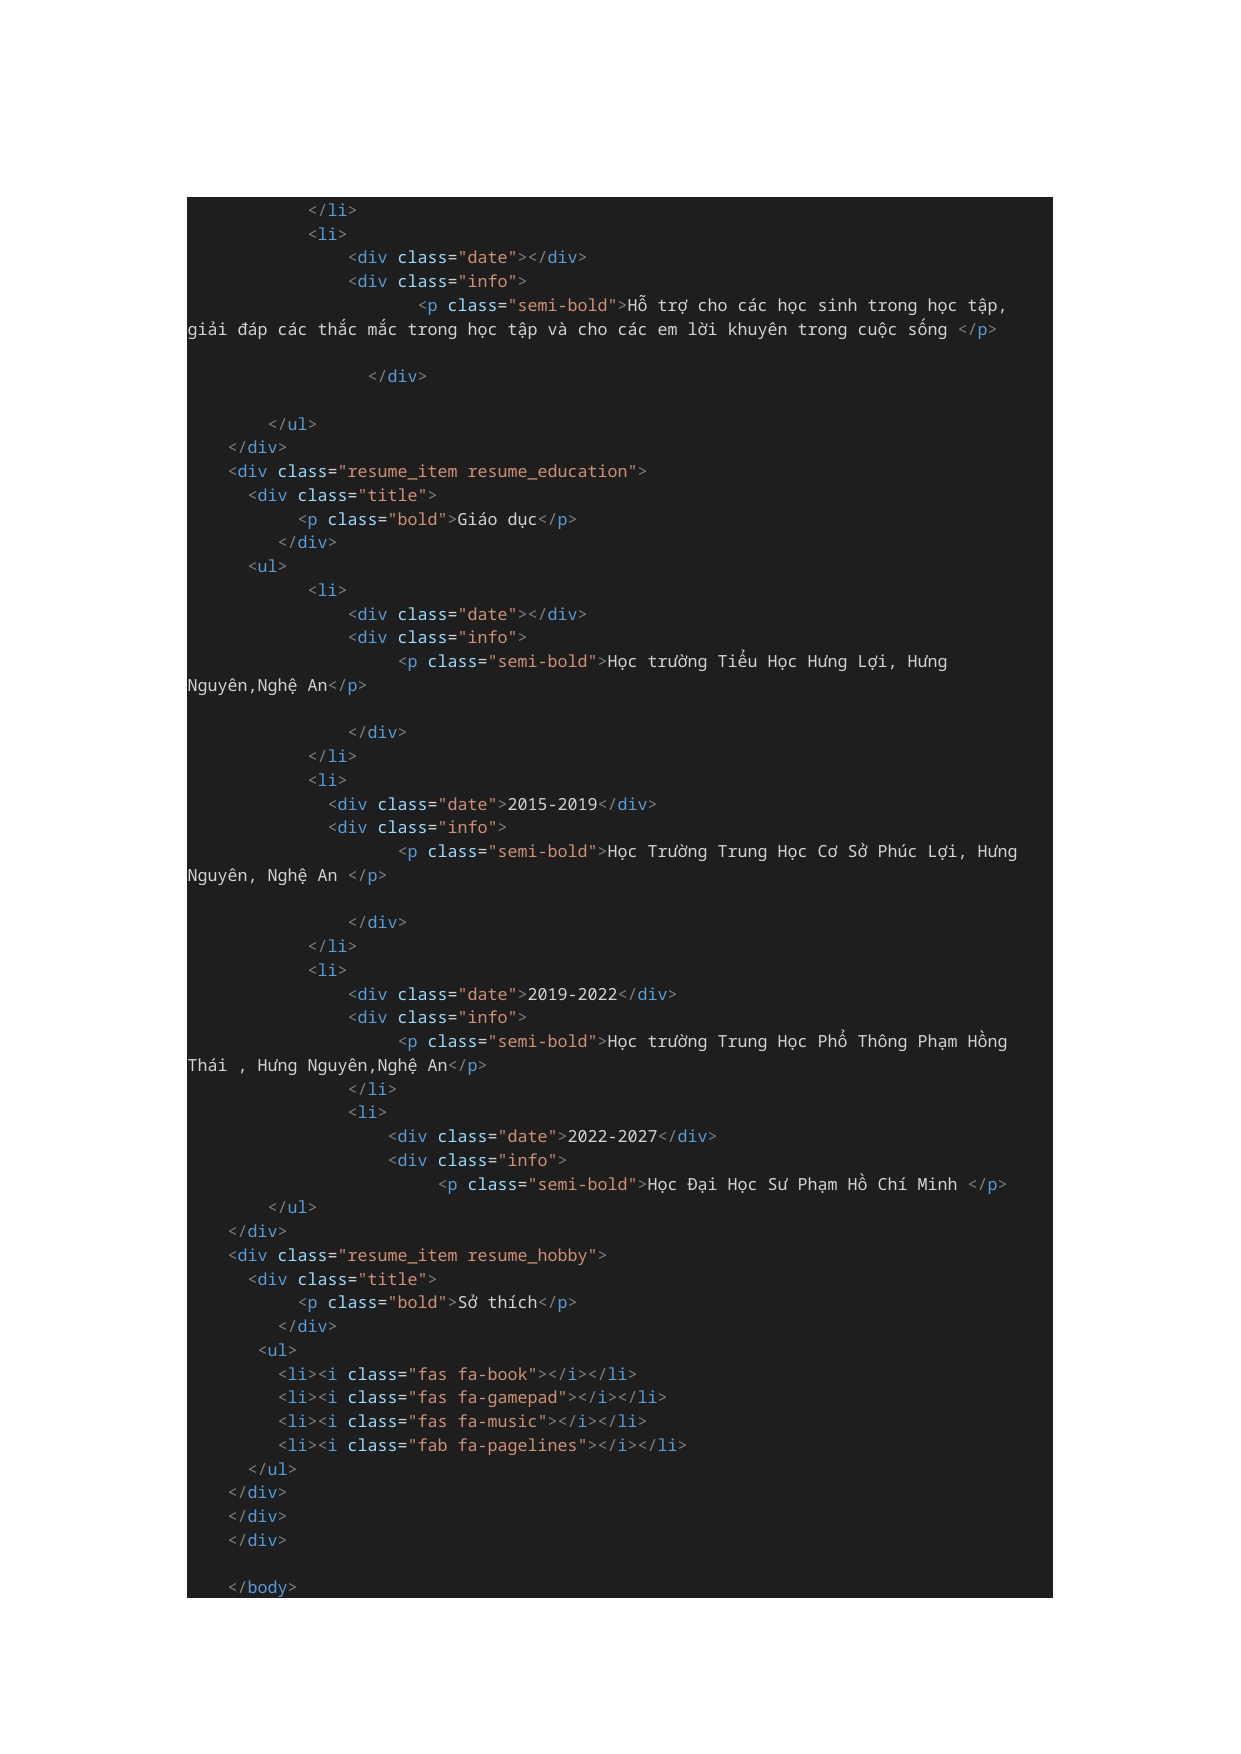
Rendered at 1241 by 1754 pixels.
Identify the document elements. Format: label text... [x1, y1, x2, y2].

text <div class="info"> [187, 268, 1053, 292]
text <li> [187, 221, 1053, 245]
text <p class="semi-bold">Học Đại Học Sư Phạm Hồ Chí Minh </p> [187, 1171, 1053, 1195]
text <ul> [187, 553, 1053, 577]
text </div> [187, 1503, 1053, 1527]
text </div> [187, 910, 1053, 933]
text <p class="bold">Sở thích</p> [187, 1290, 1053, 1313]
text </li> [187, 743, 1053, 767]
text </li> [187, 1076, 1053, 1100]
text </div> [187, 1527, 1053, 1551]
text </ul> [187, 1195, 1053, 1218]
text <li><i class="fas fa-music"></i></li> [187, 1408, 1053, 1432]
text <p class="semi-bold">Hỗ trợ cho các học sinh trong học tập, giải đáp các thắc mắc trong học tập và cho các em lời khuyên trong cuộc sống </p> [187, 292, 1053, 340]
text </li> [187, 933, 1053, 957]
text <div class="title"> [187, 1266, 1053, 1290]
text <li><i class="fas fa-book"></i></li> [187, 1361, 1053, 1385]
text </div> [187, 530, 1053, 553]
text </div> [187, 1480, 1053, 1503]
text <div class="info"> [187, 1147, 1053, 1171]
text <div class="date">2015-2019</div> [187, 791, 1053, 815]
text <div class="info"> [187, 1005, 1053, 1028]
text <div class="date">2022-2027</div> [187, 1123, 1053, 1147]
text <li> [187, 957, 1053, 981]
text <p class="bold">Giáo dục</p> [187, 506, 1053, 530]
text <div class="date"></div> [187, 601, 1053, 625]
text </ul> [187, 1456, 1053, 1480]
text <div class="date">2019-2022</div> [187, 981, 1053, 1005]
text </div> [187, 435, 1053, 458]
text <div class="title"> [187, 482, 1053, 506]
text <div class="resume_item resume_hobby"> [187, 1242, 1053, 1266]
text <li> [187, 767, 1053, 791]
text </div> [187, 720, 1053, 743]
text <div class="info"> [187, 815, 1053, 838]
text <ul> [187, 1337, 1053, 1361]
text <li> [187, 1100, 1053, 1123]
text <p class="semi-bold">Học trường Trung Học Phổ Thông Phạm Hồng Thái , Hưng Nguyên,Nghệ An</p> [187, 1028, 1053, 1076]
text </li> [187, 197, 1053, 221]
text <div class="info"> [187, 625, 1053, 648]
text </body> [187, 1575, 1053, 1598]
text <p class="semi-bold">Học trường Tiểu Học Hưng Lợi, Hưng Nguyên,Nghệ An</p> [187, 648, 1053, 696]
text <div class="date"></div> [187, 245, 1053, 268]
text <p class="semi-bold">Học Trường Trung Học Cơ Sở Phúc Lợi, Hưng Nguyên, Nghệ An </p> [187, 838, 1053, 886]
text <li><i class="fab fa-pagelines"></i></li> [187, 1432, 1053, 1456]
text </div> [187, 363, 1053, 387]
text <div class="resume_item resume_education"> [187, 458, 1053, 482]
text <li> [187, 577, 1053, 601]
text </div> [187, 1218, 1053, 1242]
text <li><i class="fas fa-gamepad"></i></li> [187, 1385, 1053, 1408]
text </ul> [187, 411, 1053, 435]
text </div> [187, 1313, 1053, 1337]
